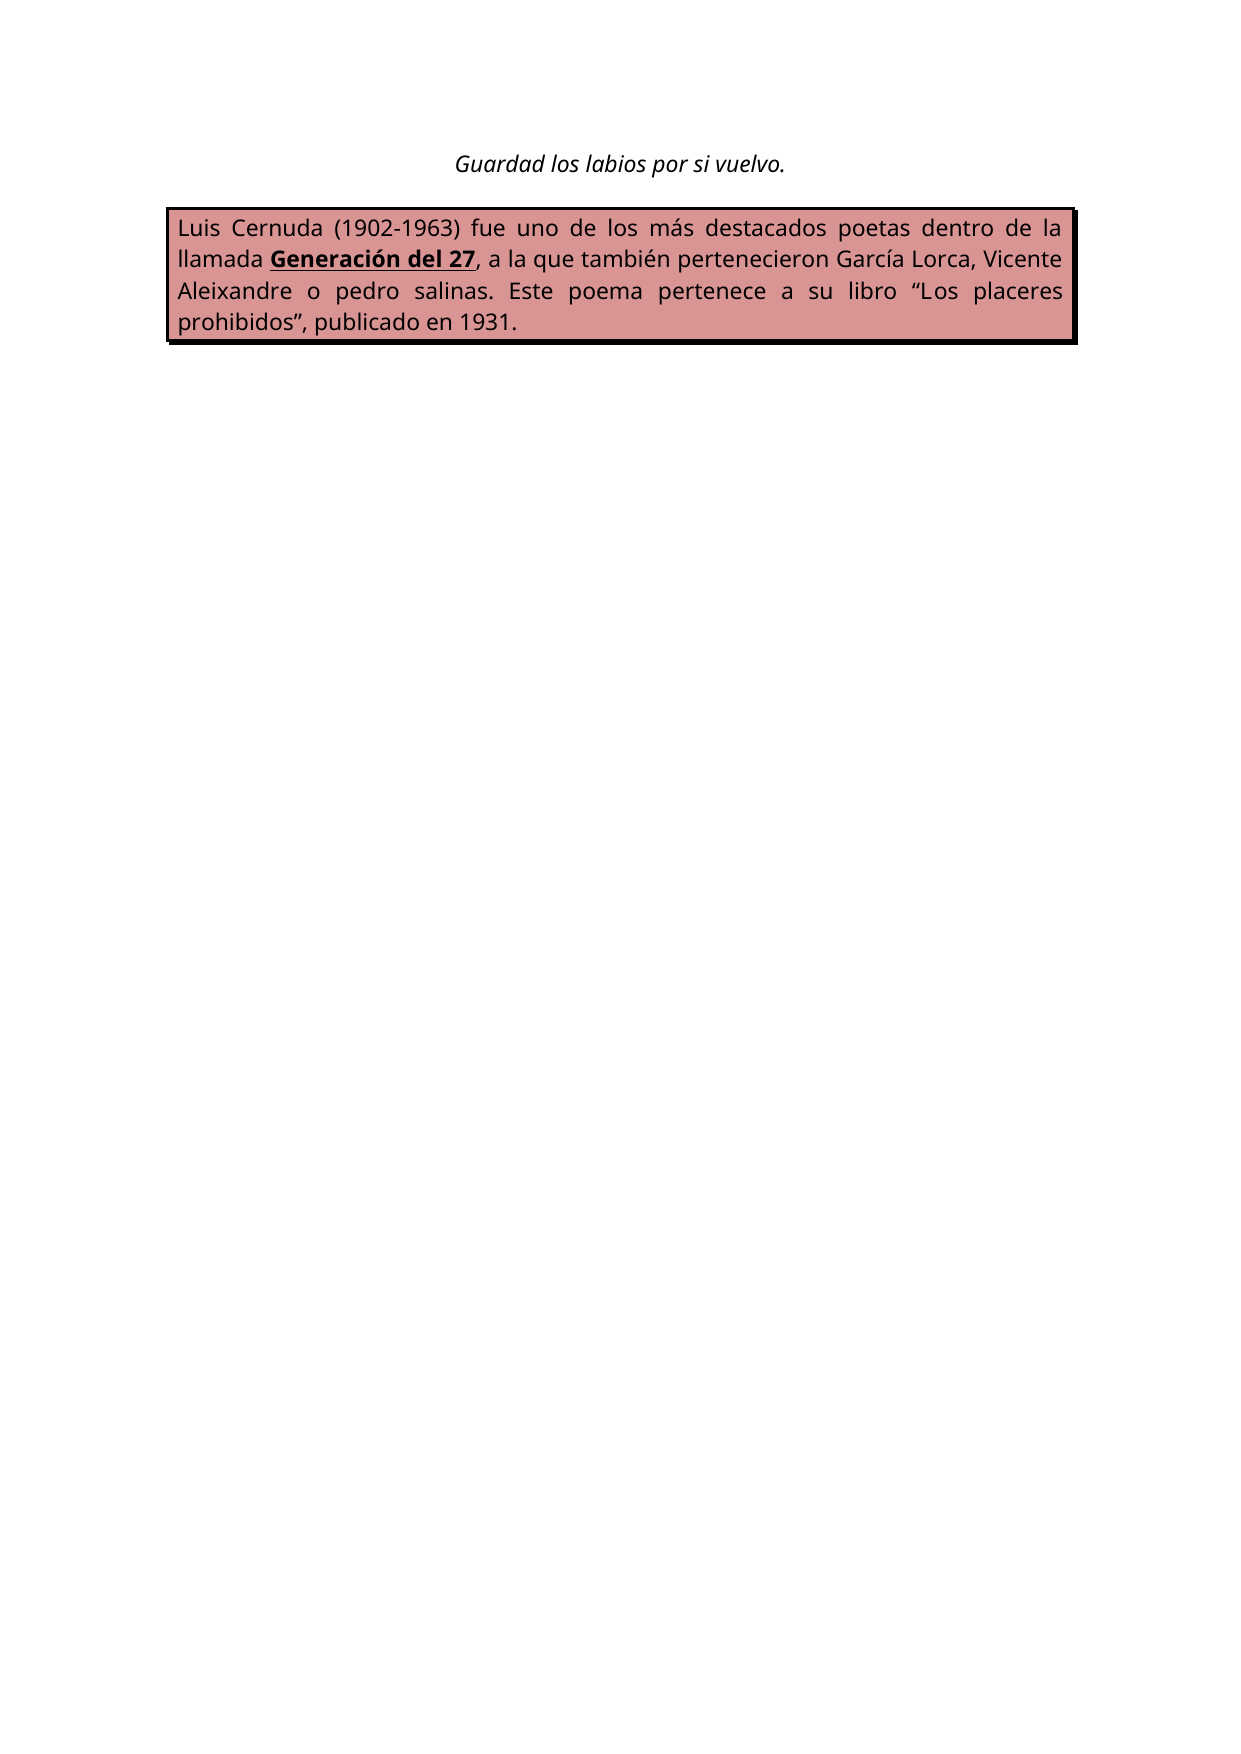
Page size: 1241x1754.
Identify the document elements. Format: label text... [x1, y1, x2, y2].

text Luis Cernuda (1902-1963) fue uno de los más destacados poetas dentro de la llamada Generación del 27, a la que también pertenecieron García Lorca, Vicente Aleixandre o pedro salinas. Este poema pertenece a su libro “Los placeres prohibidos”, publicado en 1931. [169, 210, 1072, 339]
text Guardad los labios por si vuelvo. [177, 148, 1063, 179]
